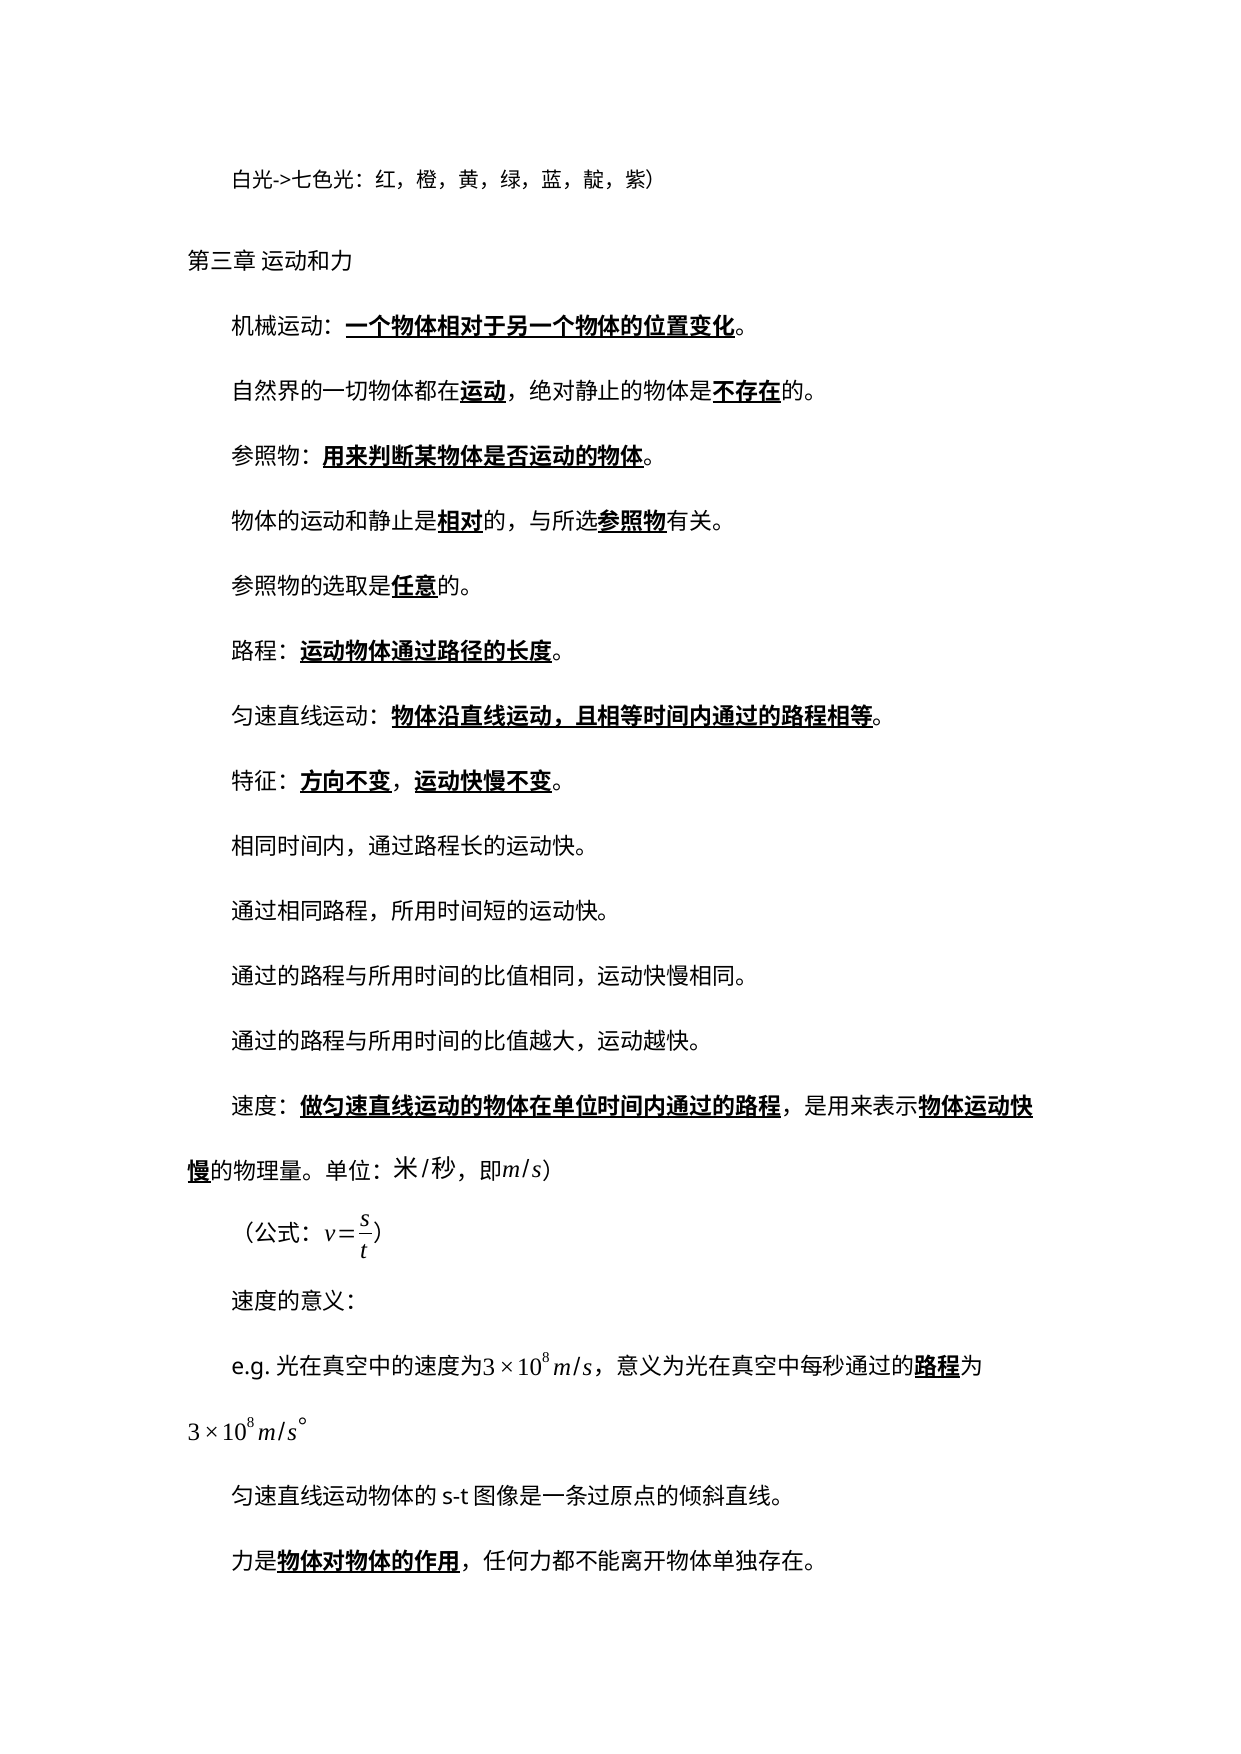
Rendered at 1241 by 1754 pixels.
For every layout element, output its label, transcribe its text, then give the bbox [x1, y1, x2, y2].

text 参照物：用来判断某物体是否运动的物体。 [187, 422, 1053, 487]
text 匀速直线运动物体的s-t图像是一条过原点的倾斜直线。 [187, 1462, 1053, 1527]
text 速度：做匀速直线运动的物体在单位时间内通过的路程，是用来表示物体运动快慢的物理量。单位：，即） [187, 1072, 1053, 1202]
text 参照物的选取是任意的。 [187, 552, 1053, 617]
text 相同时间内，通过路程长的运动快。 [187, 812, 1053, 877]
text e.g. 光在真空中的速度为，意义为光在真空中每秒通过的路程为。 [187, 1332, 1053, 1462]
text （公式：） [187, 1202, 1053, 1267]
text 通过的路程与所用时间的比值相同，运动快慢相同。 [187, 942, 1053, 1007]
text 力是物体对物体的作用，任何力都不能离开物体单独存在。 [187, 1527, 1053, 1592]
text 路程：运动物体通过路径的长度。 [187, 617, 1053, 682]
text 通过的路程与所用时间的比值越大，运动越快。 [187, 1007, 1053, 1072]
text 物体的运动和静止是相对的，与所选参照物有关。 [187, 487, 1053, 552]
text 第三章 运动和力 [187, 227, 1053, 292]
text 机械运动：一个物体相对于另一个物体的位置变化。 [187, 292, 1053, 357]
text 白光->七色光：红，橙，黄，绿，蓝，靛，紫） [187, 162, 1053, 194]
text 速度的意义： [187, 1267, 1053, 1332]
text 匀速直线运动：物体沿直线运动，且相等时间内通过的路程相等。 [187, 682, 1053, 747]
text 特征：方向不变，运动快慢不变。 [187, 747, 1053, 812]
text 自然界的一切物体都在运动，绝对静止的物体是不存在的。 [187, 357, 1053, 422]
text 通过相同路程，所用时间短的运动快。 [187, 877, 1053, 942]
